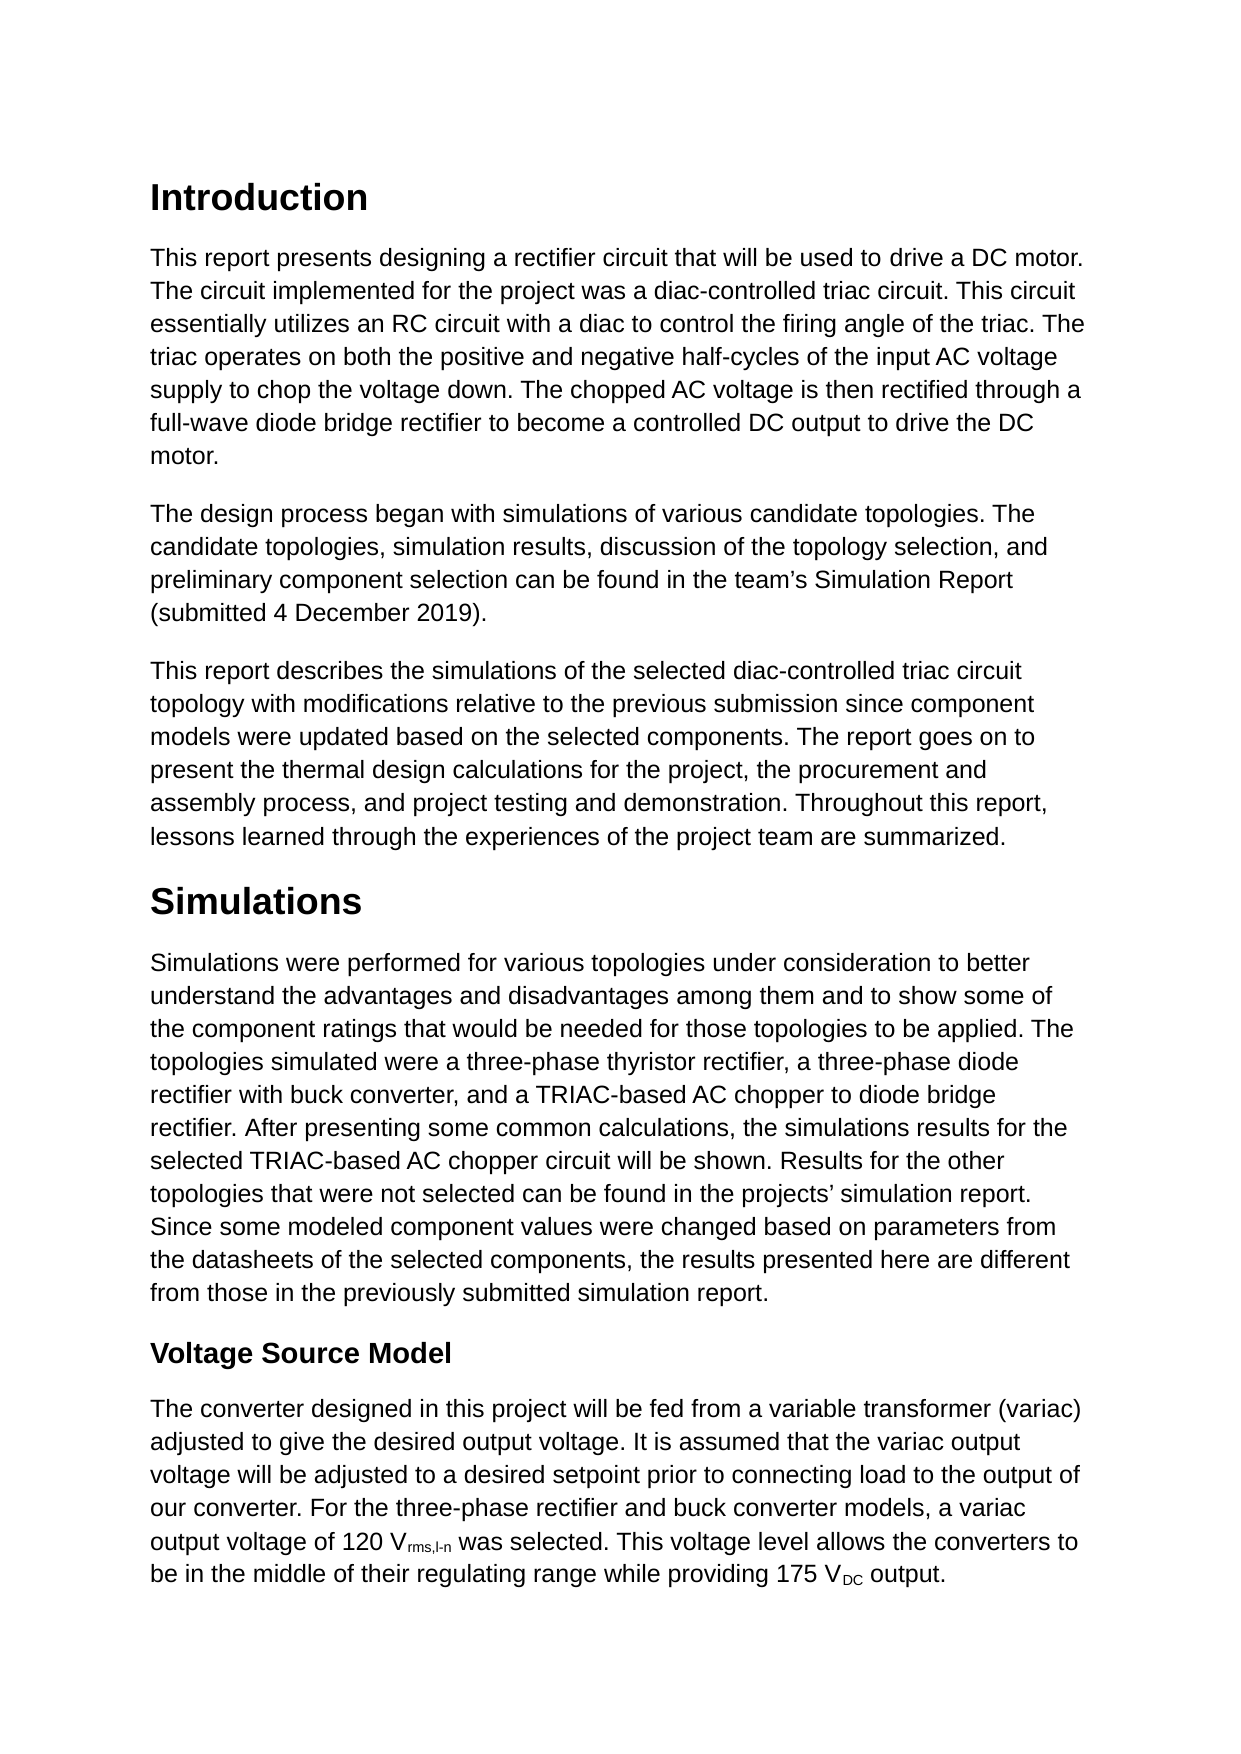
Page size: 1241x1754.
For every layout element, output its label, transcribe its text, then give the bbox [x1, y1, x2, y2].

text This report presents designing a rectifier circuit that will be used to drive a DC motor. The circuit implemented for the project was a diac-controlled triac circuit. This circuit essentially utilizes an RC circuit with a diac to control the firing angle of the triac. The triac operates on both the positive and negative half-cycles of the input AC voltage supply to chop the voltage down. The chopped AC voltage is then rectified through a full-wave diode bridge rectifier to become a controlled DC output to drive the DC motor. [150, 243, 1090, 470]
text Simulations were performed for various topologies under consideration to better understand the advantages and disadvantages among them and to show some of the component ratings that would be needed for those topologies to be applied. The topologies simulated were a three-phase thyristor rectifier, a three-phase diode rectifier with buck converter, and a TRIAC-based AC chopper to diode bridge rectifier. After presenting some common calculations, the simulations results for the selected TRIAC-based AC chopper circuit will be shown. Results for the other topologies that were not selected can be found in the projects’ simulation report. Since some modeled component values were changed based on parameters from the datasheets of the selected components, the results presented here are different from those in the previously submitted simulation report. [150, 948, 1090, 1307]
subtitle Voltage Source Model [150, 1336, 1090, 1369]
text The design process began with simulations of various candidate topologies. The candidate topologies, simulation results, discussion of the topology selection, and preliminary component selection can be found in the team’s Simulation Report (submitted 4 December 2019). [150, 499, 1090, 627]
text This report describes the simulations of the selected diac-controlled triac circuit topology with modifications relative to the previous submission since component models were updated based on the selected components. The report goes on to present the thermal design calculations for the project, the procurement and assembly process, and project testing and demonstration. Throughout this report, lessons learned through the experiences of the project team are summarized. [150, 656, 1090, 850]
subtitle Introduction [150, 175, 1090, 218]
text The converter designed in this project will be fed from a variable transformer (variac) adjusted to give the desired output voltage. It is assumed that the variac output voltage will be adjusted to a desired setpoint prior to connecting load to the output of our converter. For the three-phase rectifier and buck converter models, a variac output voltage of 120 Vrms,l-n was selected. This voltage level allows the converters to be in the middle of their regulating range while providing 175 VDC output. [150, 1394, 1090, 1588]
subtitle Simulations [150, 879, 1090, 923]
